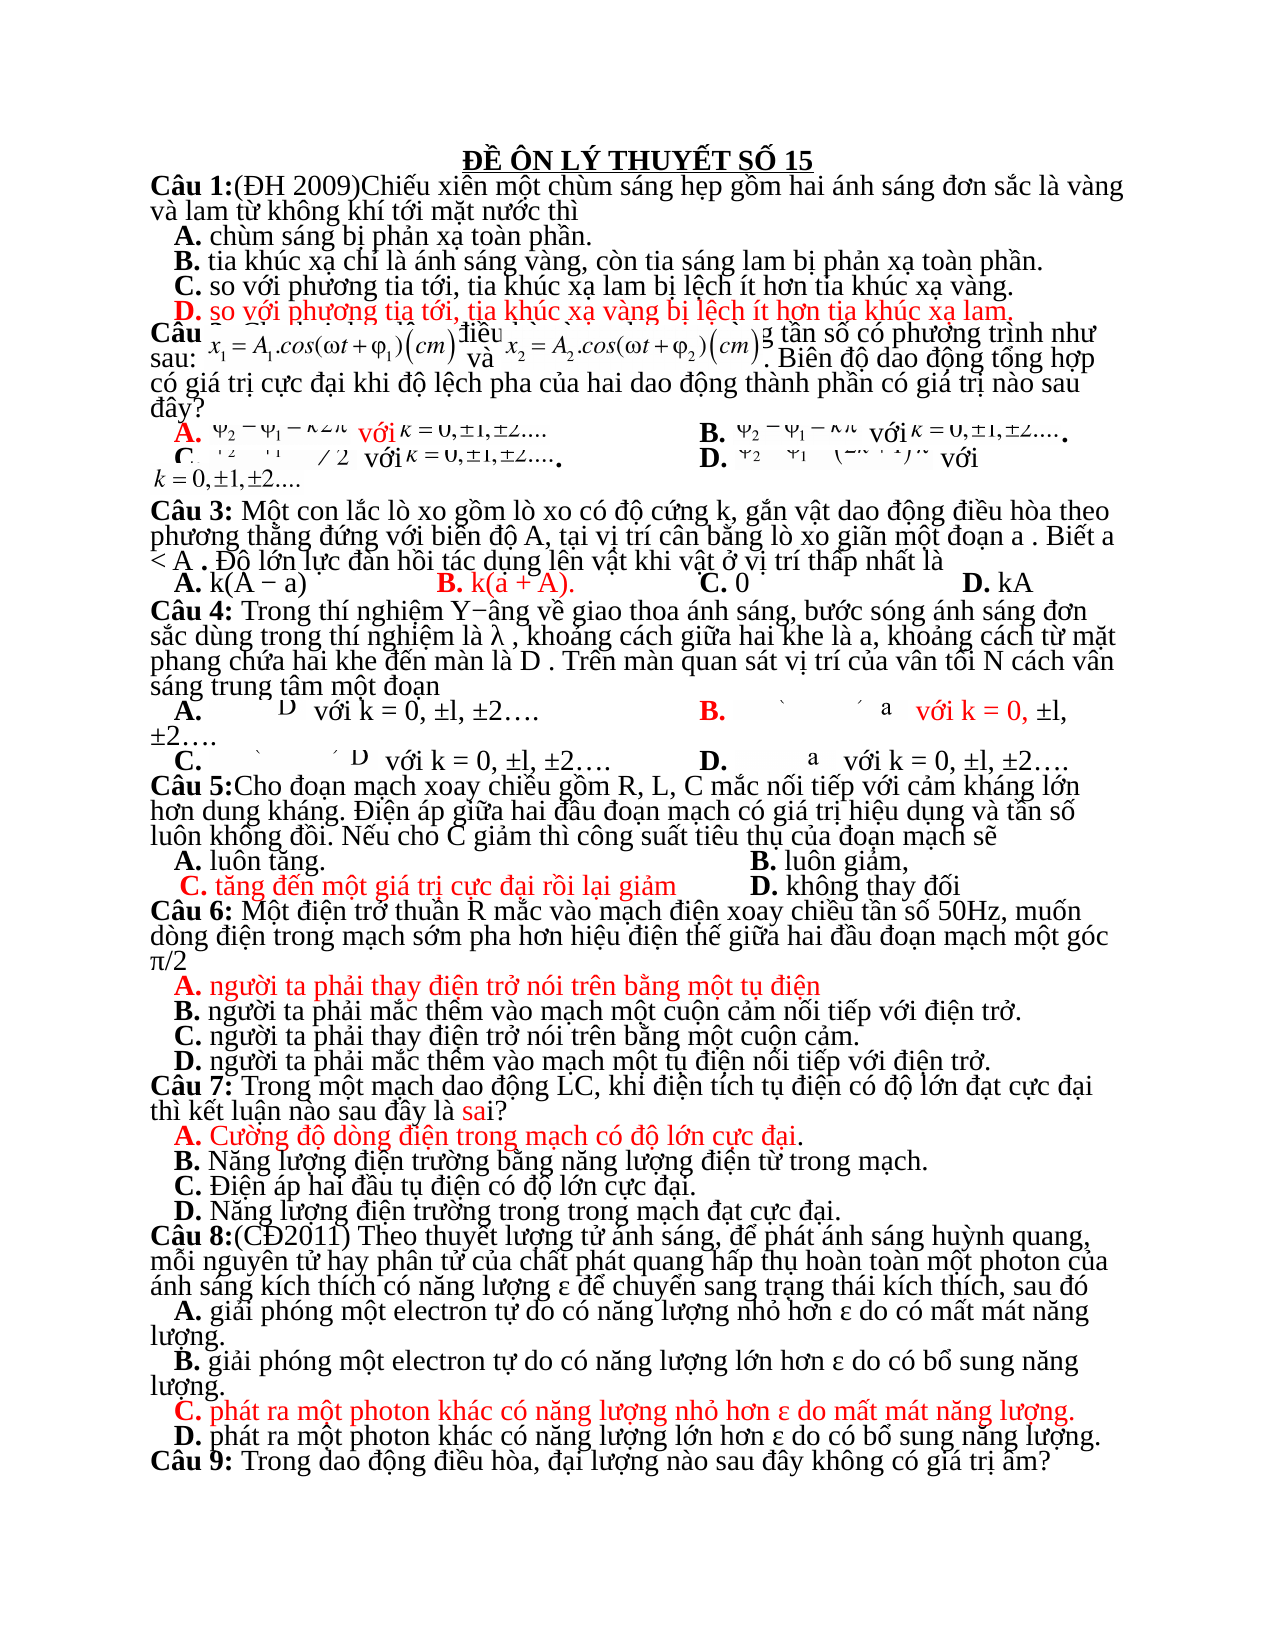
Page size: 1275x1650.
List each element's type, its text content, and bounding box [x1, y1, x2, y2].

text Câu 3: Một con lắc lò xo gồm lò xo có độ cứng k, gắn vật dao động điều hòa theo phương thẳng đứng với biên độ A, tại vị trí cân bằng lò xo giãn một đoạn a . Biết a < A . Độ lớn lực đàn hồi tác dụng lên vật khi vật ở vị trí thấp nhất là [150, 500, 1125, 575]
text C. Điện áp hai đầu tụ điện có độ lớn cực đại. [150, 1175, 1125, 1200]
text A. Cường độ dòng điện trong mạch có độ lớn cực đại. [150, 1125, 1125, 1150]
text C. so với phương tia tới, tia khúc xạ lam bị lệch ít hơn tia khúc xạ vàng. [150, 275, 1125, 300]
text C. người ta phải thay điện trở nói trên bằng một cuộn cảm. [150, 1025, 1125, 1050]
text A. giải phóng một electron tự do có năng lượng nhỏ hơn ε do có mất mát năng lượng. [150, 1300, 1125, 1350]
text Câu 4: Trong thí nghiệm Y−âng về giao thoa ánh sáng, bước sóng ánh sáng đơn sắc dùng trong thí nghiệm là λ , khoảng cách giữa hai khe là a, khoảng cách từ mặt phang chứa hai khe đến màn là D . Trên màn quan sát vị trí của vân tối N cách vân sáng trung tâm một đoạn [150, 600, 1125, 700]
text C. tăng đến một giá trị cực đại rồi lại giảm D. không thay đối [150, 875, 1125, 900]
text Câu 2: Cho hai dao động điều hò cùng phương, cùng tần số có phương trình như sau: và . Biên độ dao động tổng hợp có giá trị cực đại khi độ lệch pha của hai dao động thành phần có giá trị nào sau đây? [150, 325, 1125, 425]
text D. so với phương tia tới, tia khúc xạ vàng bị lệch ít hơn tia khúc xạ lam. [150, 300, 1125, 325]
text A. người ta phải thay điện trở nói trên bằng một tụ điện [150, 975, 1125, 1000]
text B. Năng lượng điện trường bằng năng lượng điện từ trong mạch. [150, 1150, 1125, 1175]
text C. phát ra một photon khác có năng lượng nhỏ hơn ε do mất mát năng lượng. [150, 1400, 1125, 1425]
text Câu 7: Trong một mạch dao động LC, khi điện tích tụ điện có độ lớn đạt cực đại thì kết luận nào sau đây là sai? [150, 1075, 1125, 1125]
text D. người ta phải mắc thêm vào mạch một tụ điện nối tiếp với điện trở. [150, 1050, 1125, 1075]
text Câu 8:(CĐ2011) Theo thuyết lượng tử ánh sáng, để phát ánh sáng huỳnh quang, mỗi nguyên tử hay phân tử của chất phát quang hấp thụ hoàn toàn một photon của ánh sáng kích thích có năng lượng ε để chuyển sang trạng thái kích thích, sau đó [150, 1225, 1125, 1300]
text Câu 6: Một điện trở thuần R mắc vào mạch điện xoay chiều tần số 50Hz, muốn dòng điện trong mạch sớm pha hơn hiệu điện thế giữa hai đầu đoạn mạch một góc π/2 [150, 900, 1125, 975]
text A. k(A − a) B. k(a + A). C. 0 D. kA [150, 575, 1125, 600]
text A. luôn tăng. B. luôn giảm, [150, 850, 1125, 875]
text B. tia khúc xạ chỉ là ánh sáng vàng, còn tia sáng lam bị phản xạ toàn phần. [150, 250, 1125, 275]
text B. người ta phải mắc thêm vào mạch một cuộn cảm nối tiếp với điện trở. [150, 1000, 1125, 1025]
text Câu 1:(ĐH 2009)Chiếu xiên một chùm sáng hẹp gồm hai ánh sáng đơn sắc là vàng và lam từ không khí tới mặt nước thì [150, 175, 1125, 225]
text C. với. D. với [150, 450, 1125, 500]
text ĐỀ ÔN LÝ THUYẾT SỐ 15 [150, 150, 1125, 175]
text D. phát ra một photon khác có năng lượng lớn hơn ε do có bổ sung năng lượng. [150, 1425, 1125, 1450]
text Câu 5:Cho đoạn mạch xoay chiều gồm R, L, C mắc nối tiếp với cảm kháng lớn hơn dung kháng. Điện áp giữa hai đầu đoạn mạch có giá trị hiệu dụng và tần số luôn không đồi. Nếu cho C giảm thì công suất tiêu thụ của đoạn mạch sẽ [150, 775, 1125, 850]
text A. với k = 0, ±l, ±2…. B. với k = 0, ±l, ±2…. [150, 700, 1125, 750]
text C. với k = 0, ±l, ±2…. D. với k = 0, ±l, ±2…. [150, 750, 1125, 775]
text Câu 9: Trong dao động điều hòa, đại lượng nào sau đây không có giá trị âm? [150, 1450, 1125, 1475]
text D. Năng lượng điện trường trong trong mạch đạt cực đại. [150, 1200, 1125, 1225]
text B. giải phóng một electron tự do có năng lượng lớn hơn ε do có bổ sung năng lượng. [150, 1350, 1125, 1400]
text A. với B. với. [150, 425, 1125, 450]
text A. chùm sáng bị phản xạ toàn phần. [150, 225, 1125, 250]
